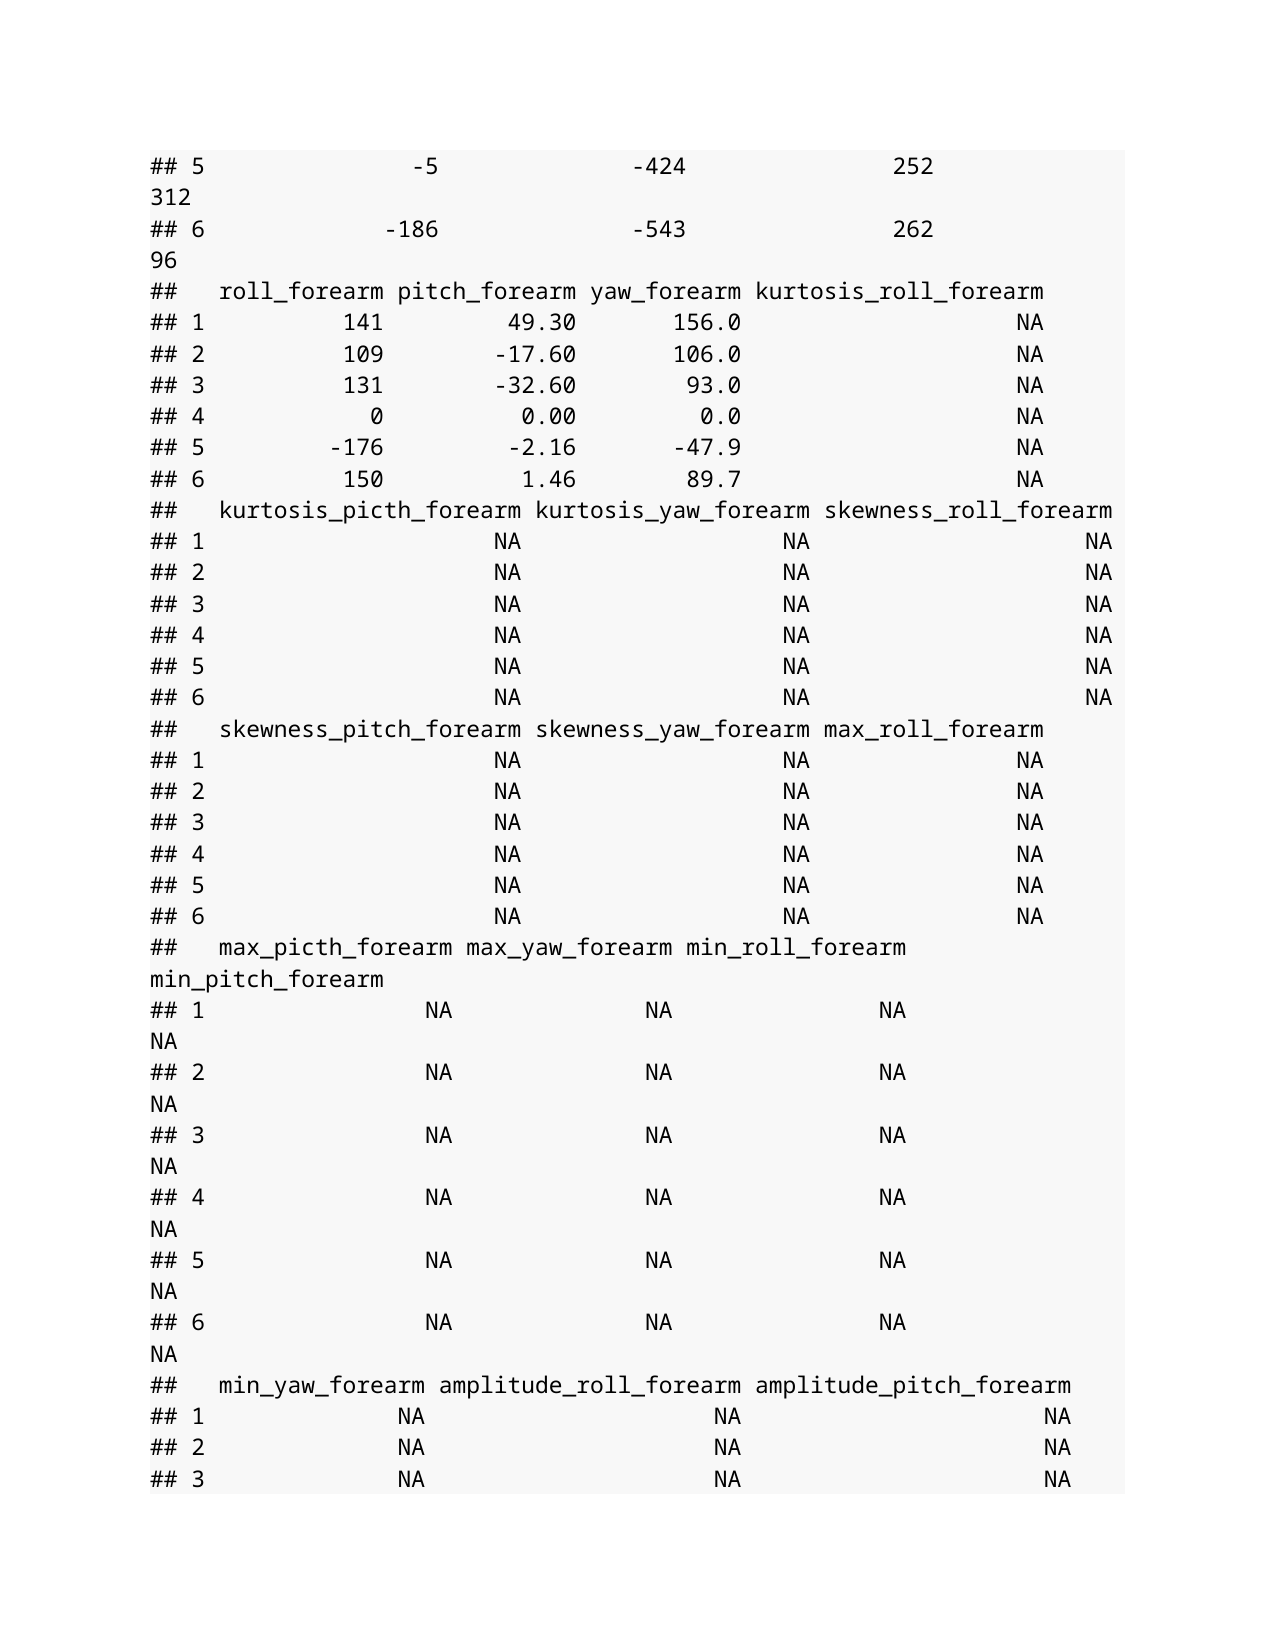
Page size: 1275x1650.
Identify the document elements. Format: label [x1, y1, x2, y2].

text [150, 150, 1125, 1494]
